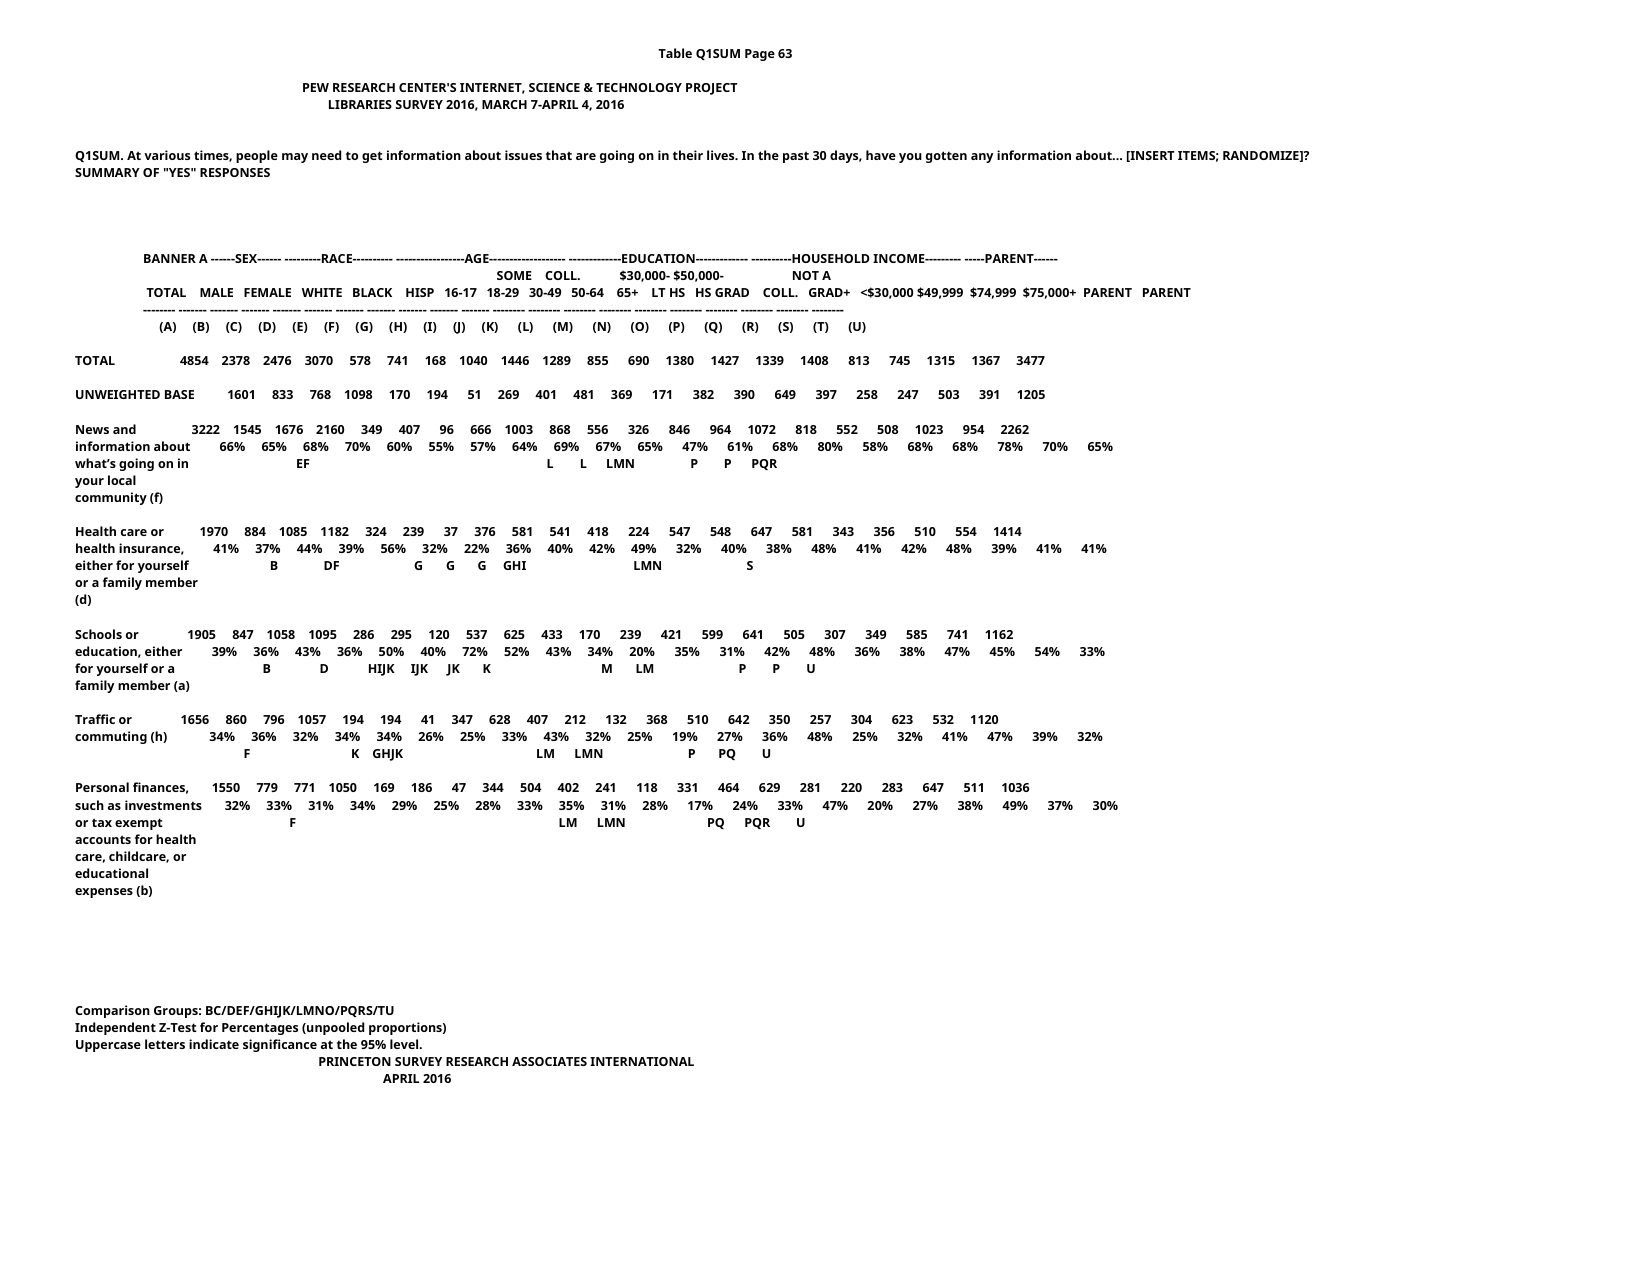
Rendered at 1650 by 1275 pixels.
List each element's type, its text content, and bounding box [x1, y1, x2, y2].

text SUMMARY OF "YES" RESPONSES [75, 164, 1612, 182]
text such as investments 32% 33% 31% 34% 29% 25% 28% 33% 35% 31% 28% 17% 24% 33% 47% 20% 27% 38% 49% 37% 30% [75, 797, 1612, 814]
text community (f) [75, 489, 1612, 506]
text education, either 39% 36% 43% 36% 50% 40% 72% 52% 43% 34% 20% 35% 31% 42% 48% 36% 38% 47% 45% 54% 33% [75, 643, 1612, 660]
text Personal finances, 1550 779 771 1050 169 186 47 344 504 402 241 118 331 464 629 281 220 283 647 511 1036 [75, 779, 1612, 797]
text commuting (h) 34% 36% 32% 34% 34% 26% 25% 33% 43% 32% 25% 19% 27% 36% 48% 25% 32% 41% 47% 39% 32% [75, 728, 1612, 745]
text News and 3222 1545 1676 2160 349 407 96 666 1003 868 556 326 846 964 1072 818 552 508 1023 954 2262 [75, 421, 1612, 438]
text Q1SUM. At various times, people may need to get information about issues that are going on in their lives. In the past 30 days, have you gotten any information about... [INSERT ITEMS; RANDOMIZE]? [75, 147, 1612, 164]
text F K GHJK LM LMN P PQ U [75, 745, 1612, 762]
text care, childcare, or [75, 848, 1612, 865]
text Health care or 1970 884 1085 1182 324 239 37 376 581 541 418 224 547 548 647 581 343 356 510 554 1414 [75, 523, 1612, 540]
text TOTAL 4854 2378 2476 3070 578 741 168 1040 1446 1289 855 690 1380 1427 1339 1408 813 745 1315 1367 3477 [75, 352, 1612, 369]
text (A) (B) (C) (D) (E) (F) (G) (H) (I) (J) (K) (L) (M) (N) (O) (P) (Q) (R) (S) (T) (U) [75, 318, 1612, 335]
text educational [75, 865, 1612, 882]
text Comparison Groups: BC/DEF/GHIJK/LMNO/PQRS/TU [75, 1002, 1612, 1019]
text BANNER A ------SEX------ ---------RACE---------- -----------------AGE------------------- -------------EDUCATION------------- ----------HOUSEHOLD INCOME--------- -----PARENT------ [75, 250, 1612, 267]
text family member (a) [75, 677, 1612, 694]
text PEW RESEARCH CENTER'S INTERNET, SCIENCE & TECHNOLOGY PROJECT [75, 79, 1612, 96]
text or tax exempt F LM LMN PQ PQR U [75, 814, 1612, 831]
text what’s going on in EF L L LMN P P PQR [75, 455, 1612, 472]
text your local [75, 472, 1612, 489]
text health insurance, 41% 37% 44% 39% 56% 32% 22% 36% 40% 42% 49% 32% 40% 38% 48% 41% 42% 48% 39% 41% 41% [75, 540, 1612, 557]
text Traffic or 1656 860 796 1057 194 194 41 347 628 407 212 132 368 510 642 350 257 304 623 532 1120 [75, 711, 1612, 728]
text either for yourself B DF G G G GHI LMN S [75, 557, 1612, 574]
text SOME COLL. $30,000- $50,000- NOT A [75, 267, 1612, 284]
text LIBRARIES SURVEY 2016, MARCH 7-APRIL 4, 2016 [75, 96, 1612, 113]
text PRINCETON SURVEY RESEARCH ASSOCIATES INTERNATIONAL [75, 1053, 1612, 1070]
text information about 66% 65% 68% 70% 60% 55% 57% 64% 69% 67% 65% 47% 61% 68% 80% 58% 68% 68% 78% 70% 65% [75, 438, 1612, 455]
text TOTAL MALE FEMALE WHITE BLACK HISP 16-17 18-29 30-49 50-64 65+ LT HS HS GRAD COLL. GRAD+ <$30,000 $49,999 $74,999 $75,000+ PARENT PARENT [75, 284, 1612, 301]
text Uppercase letters indicate significance at the 95% level. [75, 1036, 1612, 1053]
text -------- ------- ------- ------- ------- ------- ------- ------- ------- ------- ------- -------- -------- -------- -------- -------- -------- -------- -------- -------- -------- [75, 301, 1612, 318]
text Independent Z-Test for Percentages (unpooled proportions) [75, 1019, 1612, 1036]
text UNWEIGHTED BASE 1601 833 768 1098 170 194 51 269 401 481 369 171 382 390 649 397 258 247 503 391 1205 [75, 387, 1612, 404]
text accounts for health [75, 831, 1612, 848]
text Table Q1SUM Page 63 [75, 45, 1612, 62]
text APRIL 2016 [75, 1070, 1612, 1087]
text for yourself or a B D HIJK IJK JK K M LM P P U [75, 660, 1612, 677]
text Schools or 1905 847 1058 1095 286 295 120 537 625 433 170 239 421 599 641 505 307 349 585 741 1162 [75, 626, 1612, 643]
text expenses (b) [75, 882, 1612, 899]
text (d) [75, 592, 1612, 609]
text or a family member [75, 574, 1612, 592]
